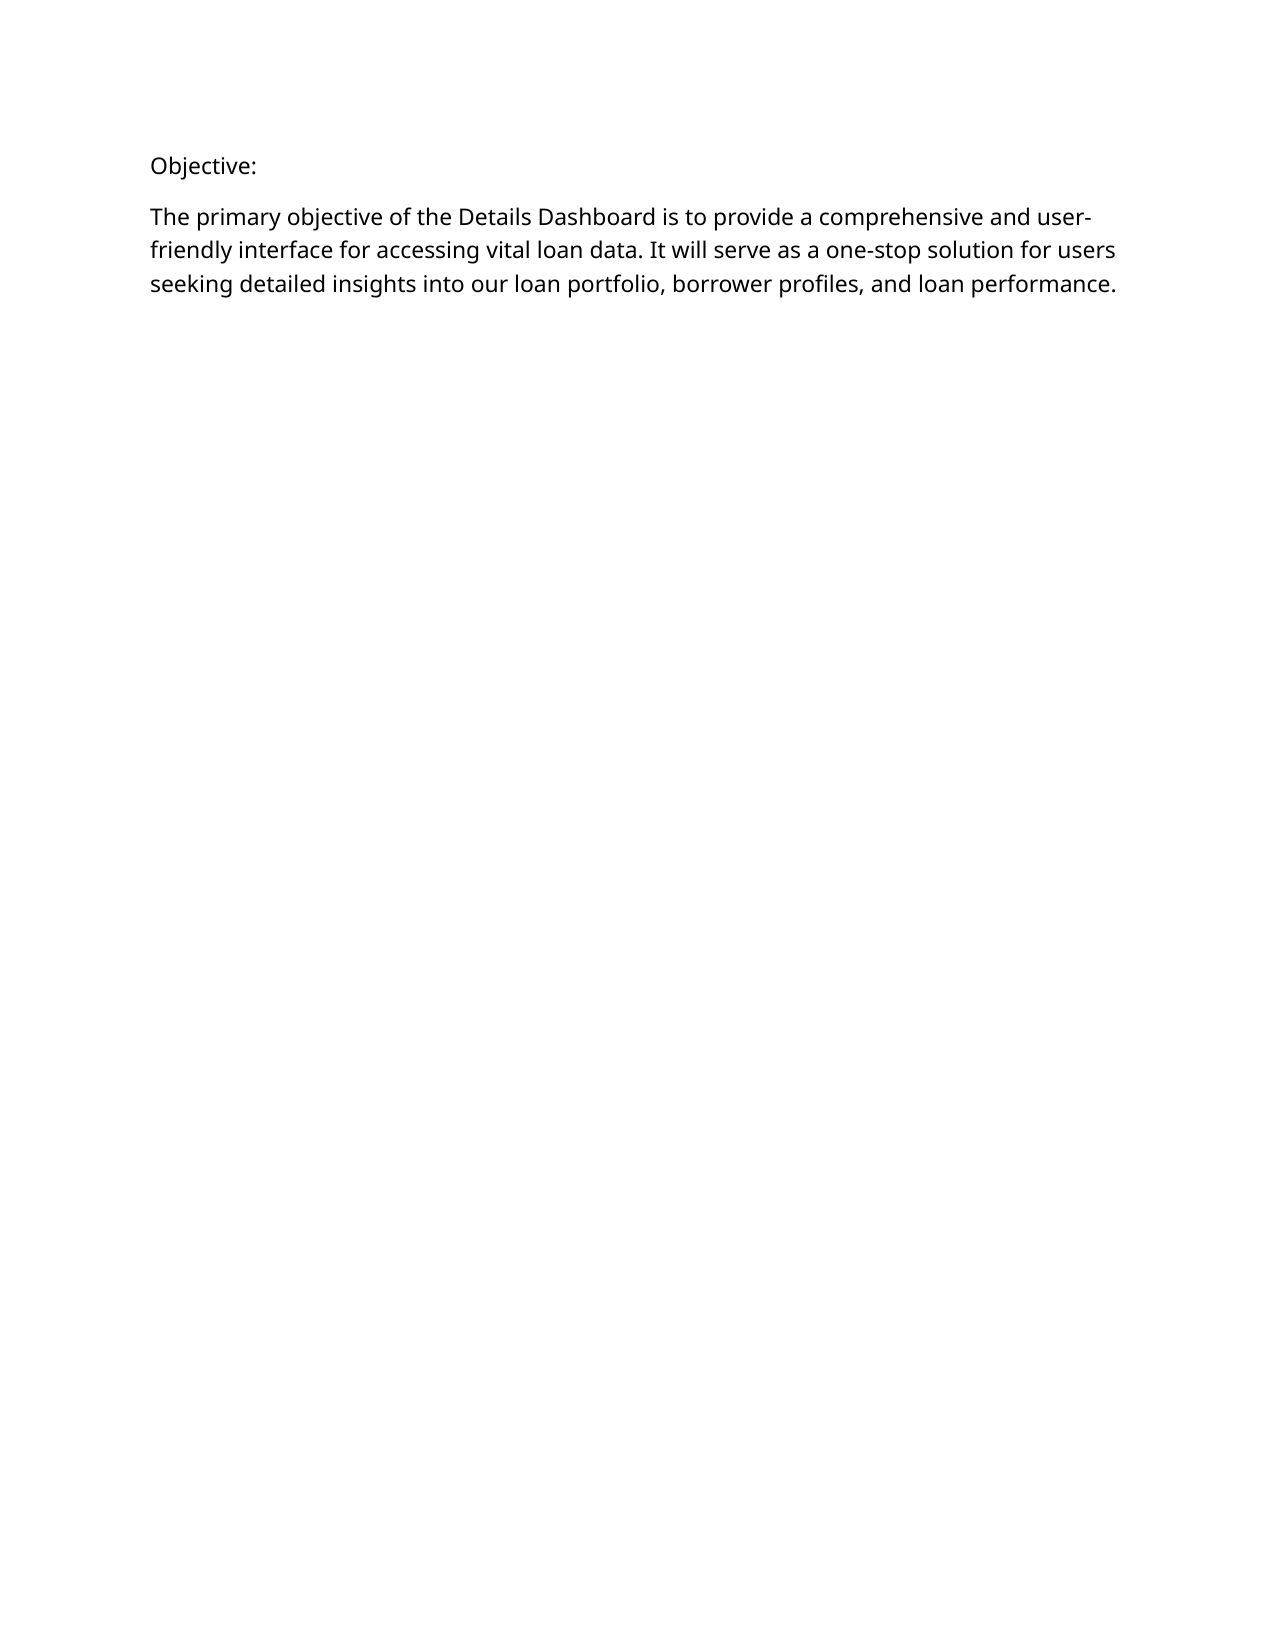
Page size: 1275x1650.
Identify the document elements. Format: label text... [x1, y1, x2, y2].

text The primary objective of the Details Dashboard is to provide a comprehensive and user-friendly interface for accessing vital loan data. It will serve as a one-stop solution for users seeking detailed insights into our loan portfolio, borrower profiles, and loan performance. [150, 200, 1125, 299]
text Objective: [150, 150, 1125, 181]
